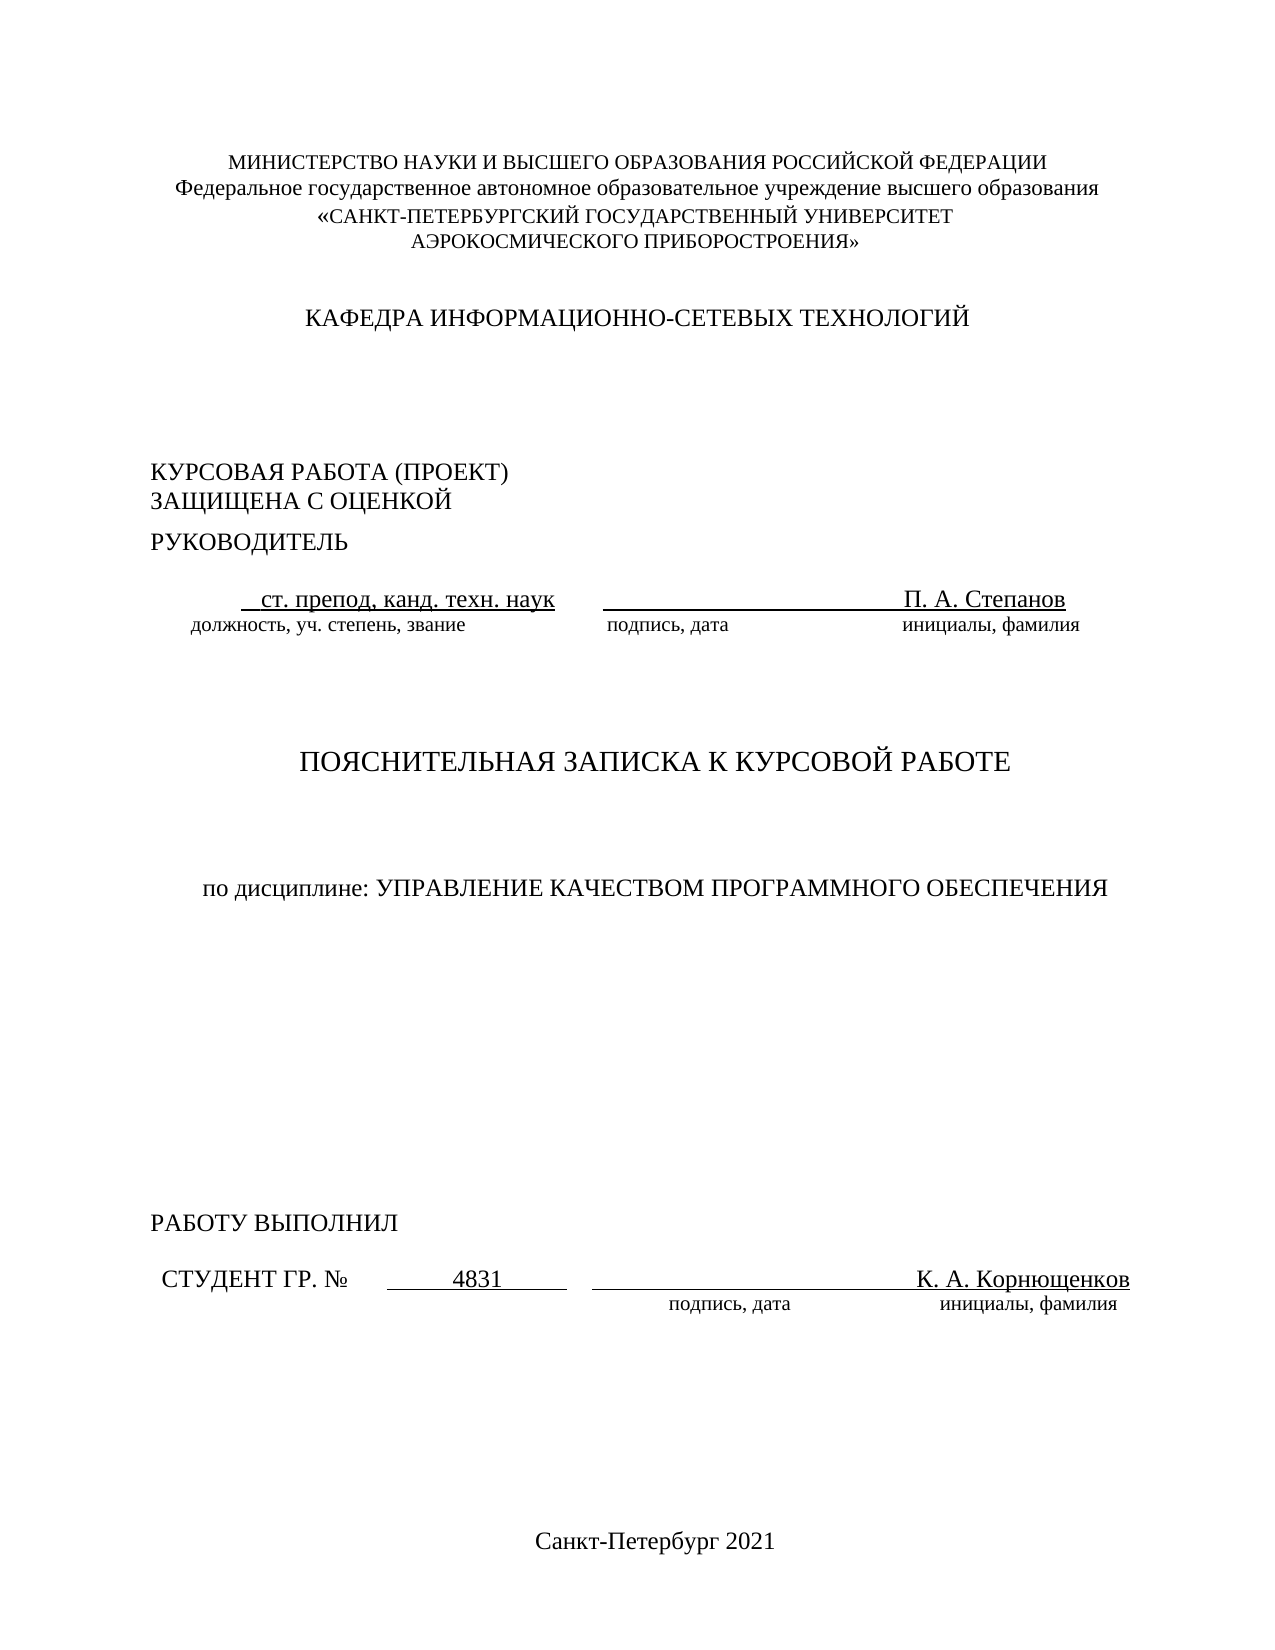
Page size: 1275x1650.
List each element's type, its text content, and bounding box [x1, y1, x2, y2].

text МИНИСТЕРСТВО НАУКИ И ВЫСШЕГО ОБРАЗОВАНИЯ РОССИЙСКОЙ ФЕДЕРАЦИИ [133, 150, 1142, 174]
text ст. препод, канд. техн. наук П. А. Степанов [133, 586, 1173, 613]
text КАФЕДРА ИНФОРМАЦИОННО-СЕТЕВЫХ ТЕХНОЛОГИЙ [133, 303, 1142, 332]
text РАБОТУ ВЫПОЛНИЛ [150, 1208, 1177, 1237]
text СТУДЕНТ ГР. № 4831 К. А. Корнющенков [161, 1266, 1177, 1293]
text Федеральное государственное автономное образовательное учреждение высшего образования [133, 174, 1141, 200]
text по дисциплине: УПРАВЛЕНИЕ КАЧЕСТВОМ ПРОГРАММНОГО ОБЕСПЕЧЕНИЯ [178, 873, 1134, 902]
text «САНКТ-ПЕТЕРБУРГСКИЙ ГОСУДАРСТВЕННЫЙ УНИВЕРСИТЕТ АЭРОКОСМИЧЕСКОГО ПРИБОРОСТРОЕНИЯ» [268, 200, 1002, 253]
text должность, уч. степень, звание подпись, дата инициалы, фамилия [191, 613, 1177, 636]
text подпись, дата инициалы, фамилия [669, 1293, 1177, 1315]
text РУКОВОДИТЕЛЬ [150, 527, 1177, 556]
text КУРСОВАЯ РАБОТА (ПРОЕКТ) ЗАЩИЩЕНА С ОЦЕНКОЙ [150, 457, 615, 515]
text Санкт-Петербург 2021 [133, 1526, 1177, 1554]
text ПОЯСНИТЕЛЬНАЯ ЗАПИСКА К КУРСОВОЙ РАБОТЕ [133, 744, 1177, 777]
